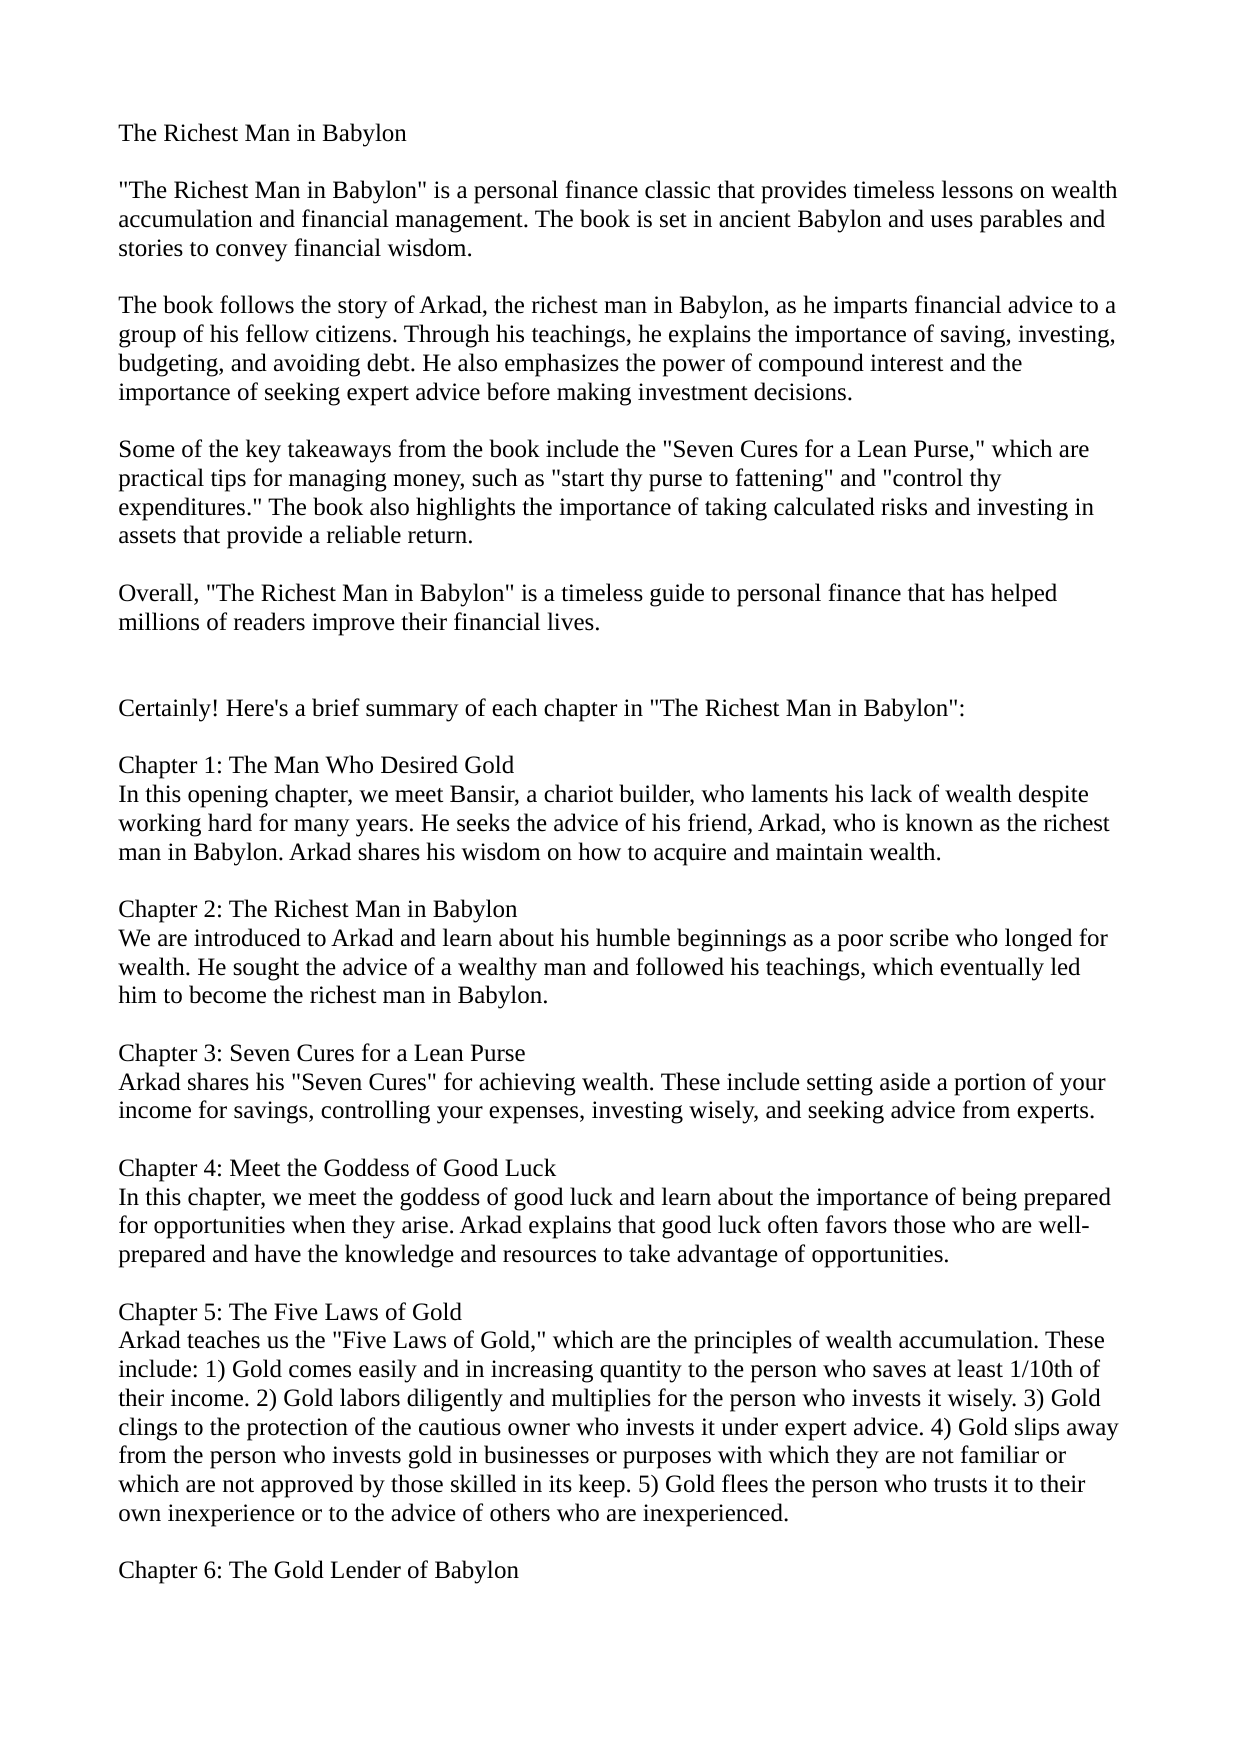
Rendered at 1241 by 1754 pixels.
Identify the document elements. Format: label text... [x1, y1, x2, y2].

text In this chapter, we meet the goddess of good luck and learn about the importance of being prepared for opportunities when they arise. Arkad explains that good luck often favors those who are well-prepared and have the knowledge and resources to take advantage of opportunities. [118, 1182, 1122, 1268]
text "The Richest Man in Babylon" is a personal finance classic that provides timeless lessons on wealth accumulation and financial management. The book is set in ancient Babylon and uses parables and stories to convey financial wisdom. [118, 176, 1122, 262]
text Chapter 2: The Richest Man in Babylon [118, 894, 1122, 923]
text Arkad teaches us the "Five Laws of Gold," which are the principles of wealth accumulation. These include: 1) Gold comes easily and in increasing quantity to the person who saves at least 1/10th of their income. 2) Gold labors diligently and multiplies for the person who invests it wisely. 3) Gold clings to the protection of the cautious owner who invests it under expert advice. 4) Gold slips away from the person who invests gold in businesses or purposes with which they are not familiar or which are not approved by those skilled in its keep. 5) Gold flees the person who trusts it to their own inexperience or to the advice of others who are inexperienced. [118, 1326, 1122, 1527]
text Certainly! Here's a brief summary of each chapter in "The Richest Man in Babylon": [118, 693, 1122, 722]
text Some of the key takeaways from the book include the "Seven Cures for a Lean Purse," which are practical tips for managing money, such as "start thy purse to fattening" and "control thy expenditures." The book also highlights the importance of taking calculated risks and investing in assets that provide a reliable return. [118, 434, 1122, 549]
text Chapter 1: The Man Who Desired Gold [118, 751, 1122, 779]
text Chapter 6: The Gold Lender of Babylon [118, 1556, 1122, 1584]
text The book follows the story of Arkad, the richest man in Babylon, as he imparts financial advice to a group of his fellow citizens. Through his teachings, he explains the importance of saving, investing, budgeting, and avoiding debt. He also emphasizes the power of compound interest and the importance of seeking expert advice before making investment decisions. [118, 291, 1122, 406]
text Overall, "The Richest Man in Babylon" is a timeless guide to personal finance that has helped millions of readers improve their financial lives. [118, 578, 1122, 636]
text In this opening chapter, we meet Bansir, a chariot builder, who laments his lack of wealth despite working hard for many years. He seeks the advice of his friend, Arkad, who is known as the richest man in Babylon. Arkad shares his wisdom on how to acquire and maintain wealth. [118, 779, 1122, 866]
text Arkad shares his "Seven Cures" for achieving wealth. These include setting aside a portion of your income for savings, controlling your expenses, investing wisely, and seeking advice from experts. [118, 1067, 1122, 1124]
text We are introduced to Arkad and learn about his humble beginnings as a poor scribe who longed for wealth. He sought the advice of a wealthy man and followed his teachings, which eventually led him to become the richest man in Babylon. [118, 923, 1122, 1009]
text Chapter 4: Meet the Goddess of Good Luck [118, 1153, 1122, 1182]
text Chapter 3: Seven Cures for a Lean Purse [118, 1038, 1122, 1067]
text Chapter 5: The Five Laws of Gold [118, 1297, 1122, 1326]
text The Richest Man in Babylon [118, 118, 1122, 147]
